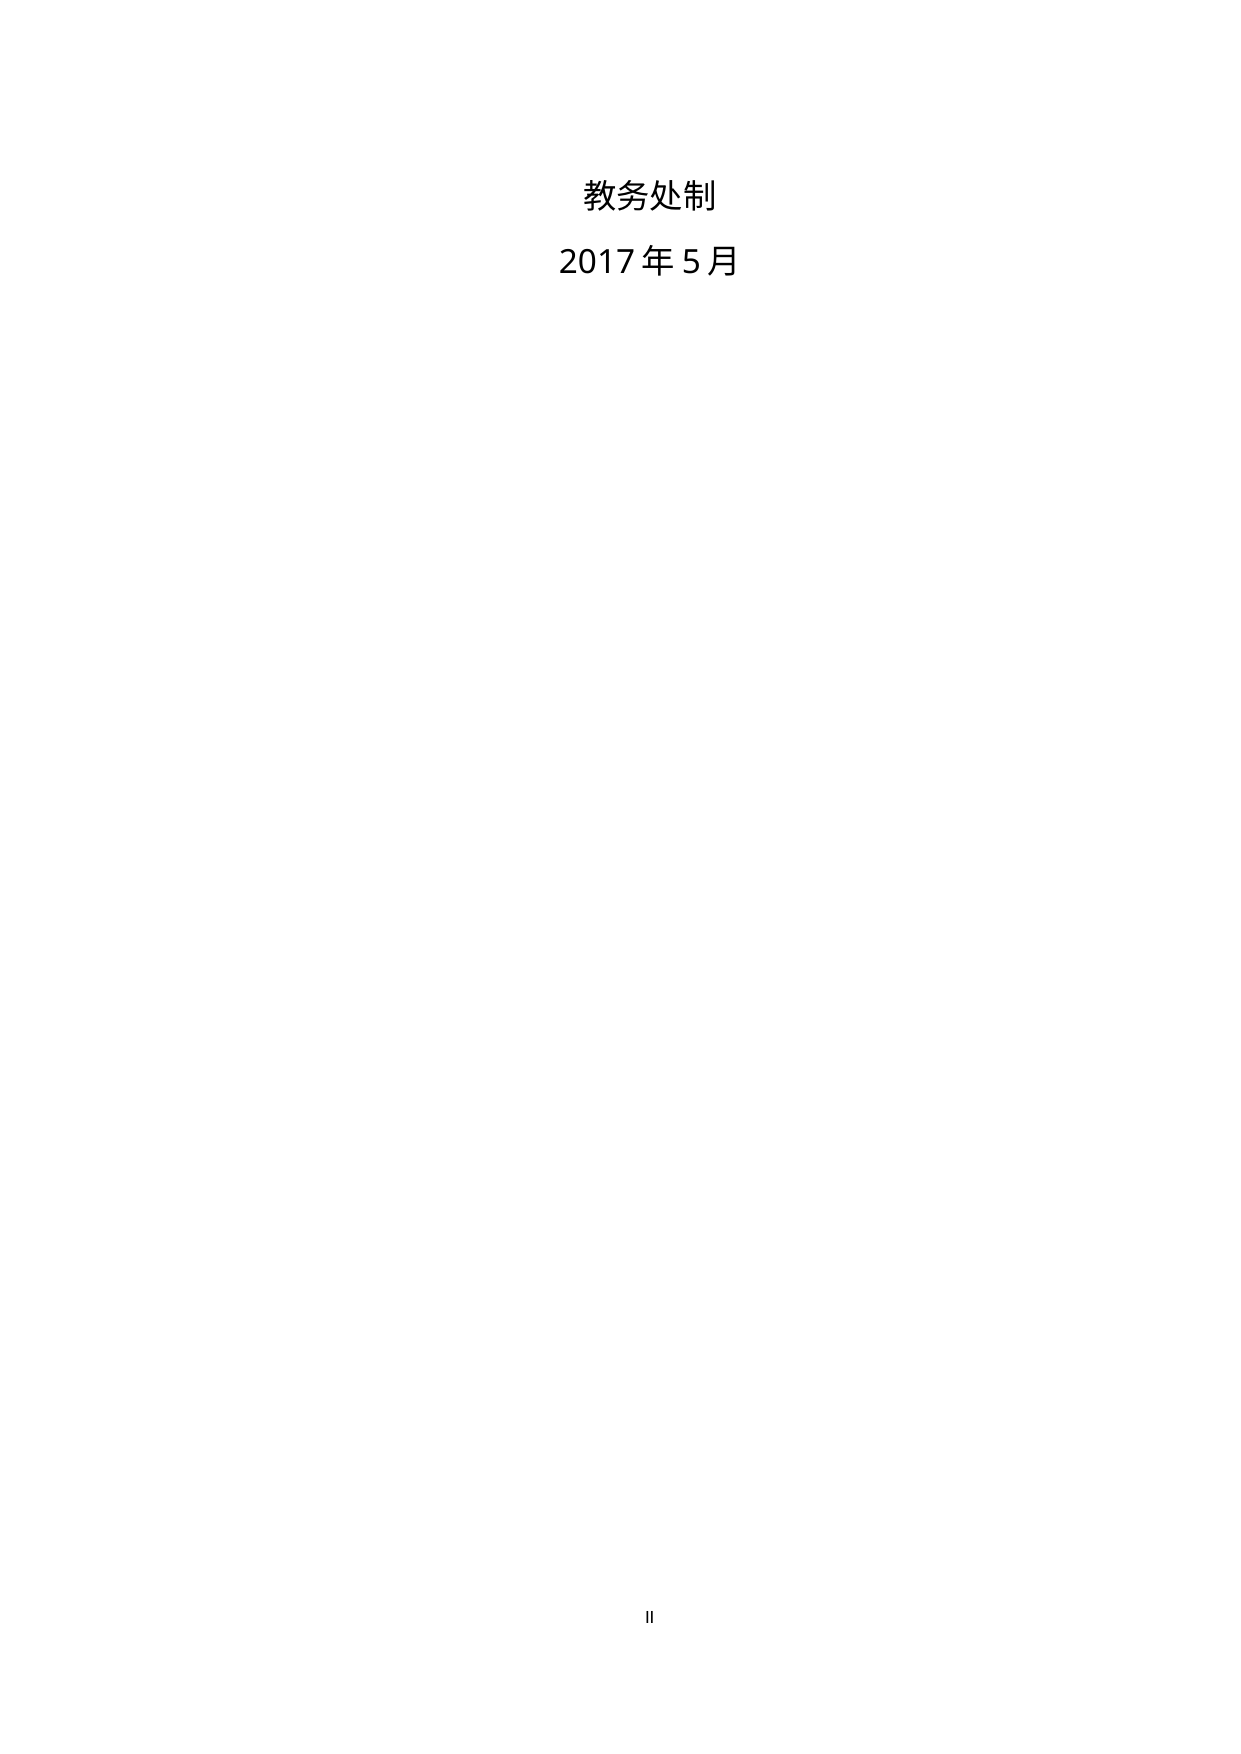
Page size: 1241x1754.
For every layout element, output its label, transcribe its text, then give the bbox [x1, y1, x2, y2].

text 2017年5月 [177, 226, 1122, 291]
text 教务处制 [177, 161, 1122, 226]
